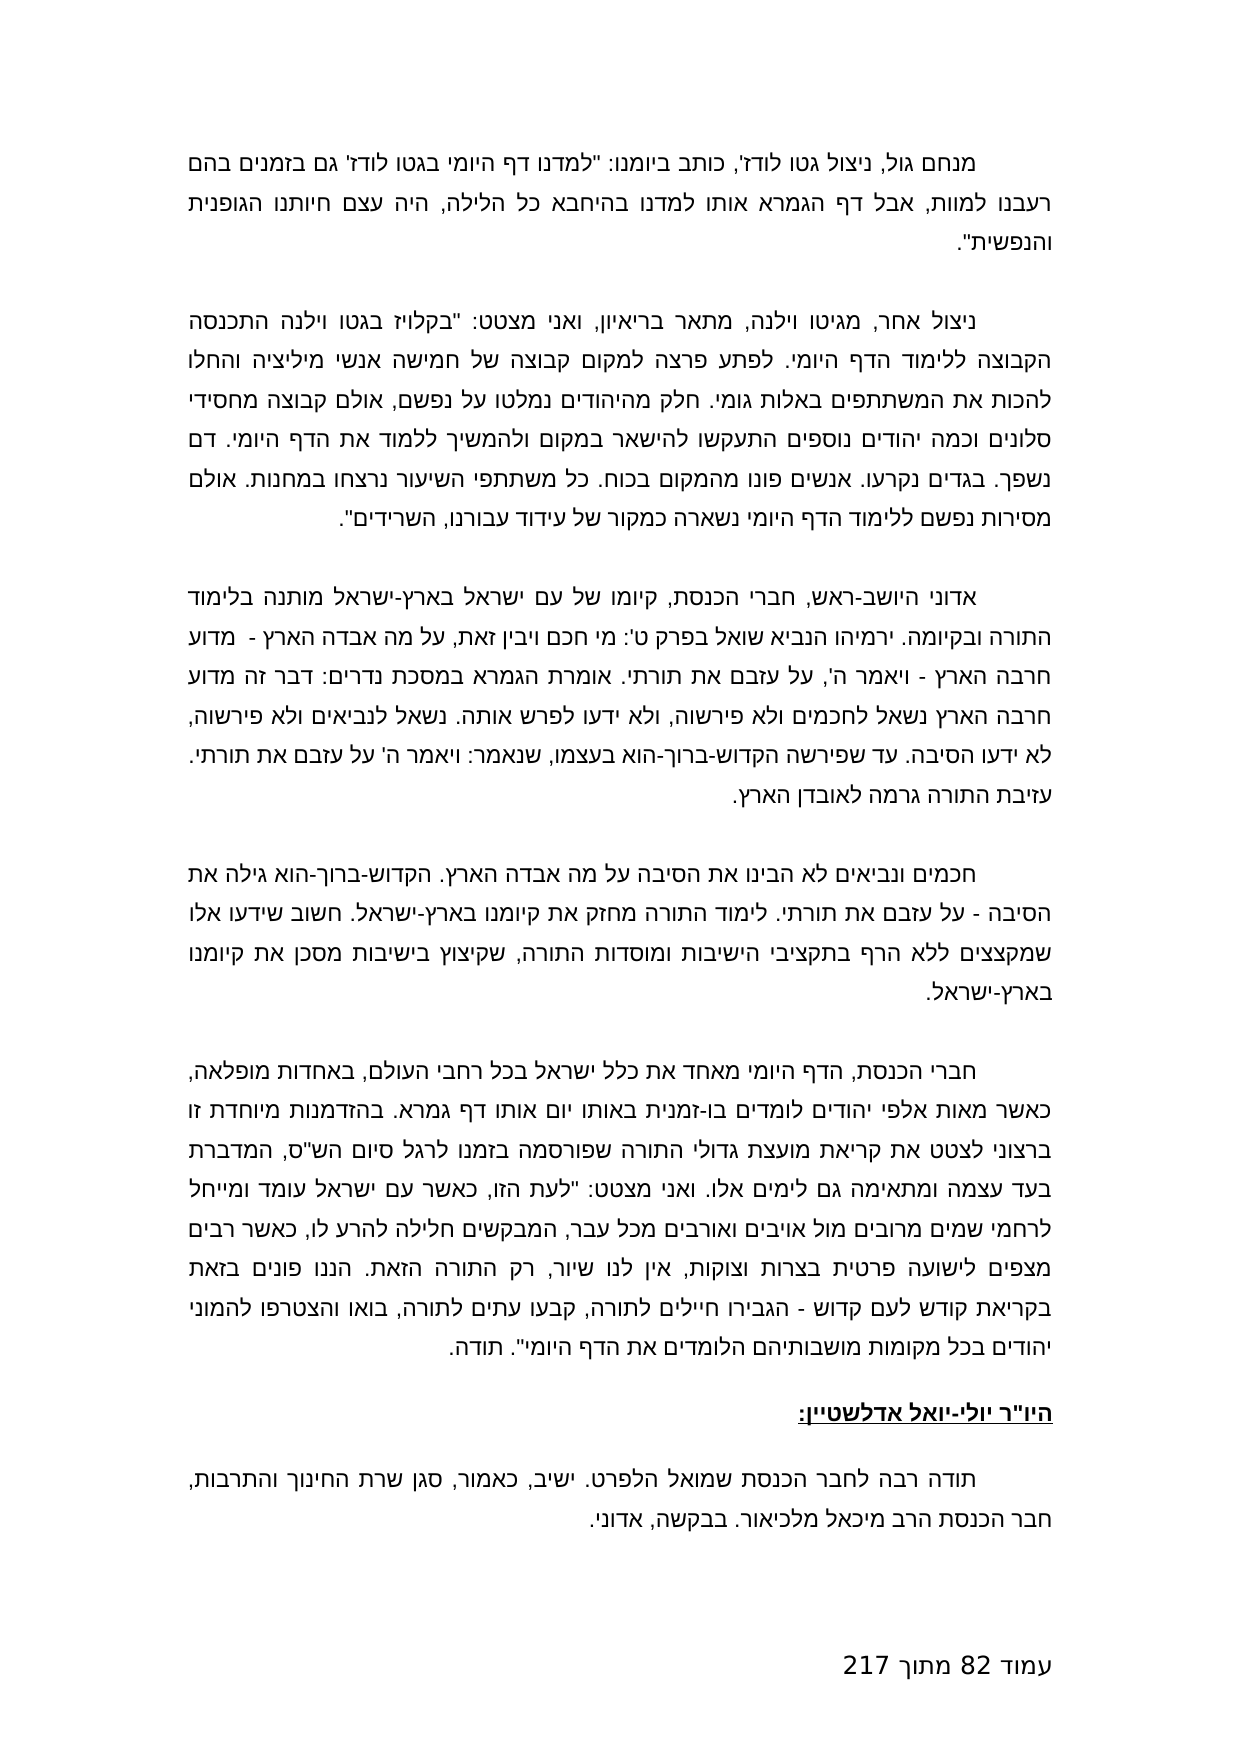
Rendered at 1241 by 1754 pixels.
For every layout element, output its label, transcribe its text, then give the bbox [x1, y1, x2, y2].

text ניצול אחר, מגיטו וילנה, מתאר בריאיון, ואני מצטט: "בקלויז בגטו וילנה התכנסה הקבוצה ללימוד הדף היומי. לפתע פרצה למקום קבוצה של חמישה אנשי מיליציה והחלו להכות את המשתתפים באלות גומי. חלק מהיהודים נמלטו על נפשם, אולם קבוצה מחסידי סלונים וכמה יהודים נוספים התעקשו להישאר במקום ולהמשיך ללמוד את הדף היומי. דם נשפך. בגדים נקרעו. אנשים פונו מהמקום בכוח. כל משתתפי השיעור נרצחו במחנות. אולם מסירות נפשם ללימוד הדף היומי נשארה כמקור של עידוד עבורנו, השרידים". [187, 308, 1053, 532]
text היו"ר יולי-יואל אדלשטיין: [187, 1400, 1053, 1427]
text תודה רבה לחבר הכנסת שמואל הלפרט. ישיב, כאמור, סגן שרת החינוך והתרבות, חבר הכנסת הרב מיכאל מלכיאור. בבקשה, אדוני. [187, 1466, 1053, 1532]
text מנחם גול, ניצול גטו לודז', כותב ביומנו: "למדנו דף היומי בגטו לודז' גם בזמנים בהם רעבנו למוות, אבל דף הגמרא אותו למדנו בהיחבא כל הלילה, היה עצם חיותנו הגופנית והנפשית". [187, 150, 1053, 255]
text חכמים ונביאים לא הבינו את הסיבה על מה אבדה הארץ. הקדוש-ברוך-הוא גילה את הסיבה - על עזבם את תורתי. לימוד התורה מחזק את קיומנו בארץ-ישראל. חשוב שידעו אלו שמקצצים ללא הרף בתקציבי הישיבות ומוסדות התורה, שקיצוץ בישיבות מסכן את קיומנו בארץ-ישראל. [187, 861, 1053, 1005]
text אדוני היושב-ראש, חברי הכנסת, קיומו של עם ישראל בארץ-ישראל מותנה בלימוד התורה ובקיומה. ירמיהו הנביא שואל בפרק ט': מי חכם ויבין זאת, על מה אבדה הארץ - מדוע חרבה הארץ - ויאמר ה', על עזבם את תורתי. אומרת הגמרא במסכת נדרים: דבר זה מדוע חרבה הארץ נשאל לחכמים ולא פירשוה, ולא ידעו לפרש אותה. נשאל לנביאים ולא פירשוה, לא ידעו הסיבה. עד שפירשה הקדוש-ברוך-הוא בעצמו, שנאמר: ויאמר ה' על עזבם את תורתי. עזיבת התורה גרמה לאובדן הארץ. [187, 584, 1053, 808]
text חברי הכנסת, הדף היומי מאחד את כלל ישראל בכל רחבי העולם, באחדות מופלאה, כאשר מאות אלפי יהודים לומדים בו-זמנית באותו יום אותו דף גמרא. בהזדמנות מיוחדת זו ברצוני לצטט את קריאת מועצת גדולי התורה שפורסמה בזמנו לרגל סיום הש"ס, המדברת בעד עצמה ומתאימה גם לימים אלו. ואני מצטט: "לעת הזו, כאשר עם ישראל עומד ומייחל לרחמי שמים מרובים מול אויבים ואורבים מכל עבר, המבקשים חלילה להרע לו, כאשר רבים מצפים לישועה פרטית בצרות וצוקות, אין לנו שיור, רק התורה הזאת. הננו פונים בזאת בקריאת קודש לעם קדוש - הגבירו חיילים לתורה, קבעו עתים לתורה, בואו והצטרפו להמוני יהודים בכל מקומות מושבותיהם הלומדים את הדף היומי". תודה. [187, 1058, 1053, 1361]
